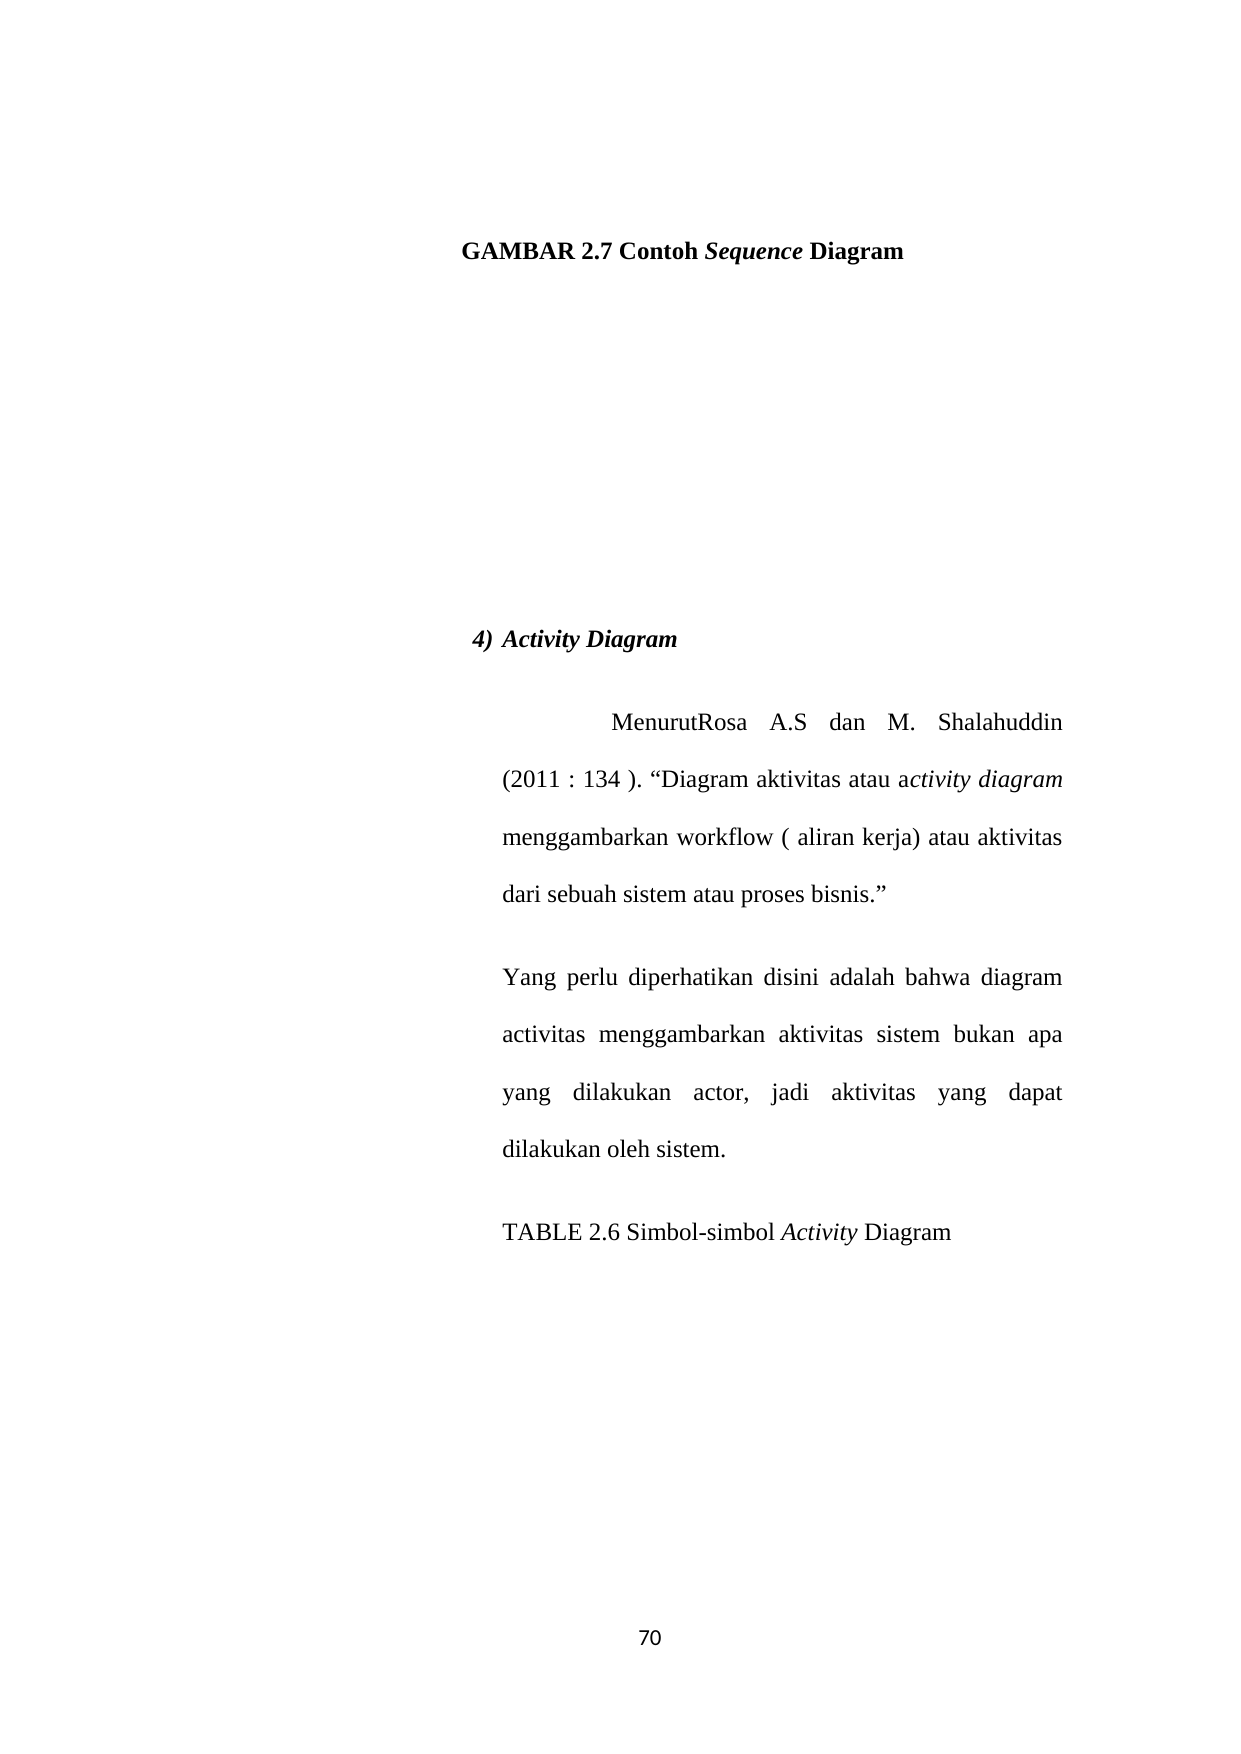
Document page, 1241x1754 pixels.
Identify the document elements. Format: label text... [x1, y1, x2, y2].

text Yang perlu diperhatikan disini adalah bahwa diagram activitas menggambarkan aktivitas sistem bukan apa yang dilakukan actor, jadi aktivitas yang dapat dilakukan oleh sistem. [502, 962, 1063, 1163]
text TABLE 2.6 Simbol-simbol Activity Diagram [502, 1217, 1063, 1246]
text GAMBAR 2.7 Contoh Sequence Diagram [386, 236, 1063, 265]
list Activity Diagram [472, 624, 1063, 653]
text MenurutRosa A.S dan M. Shalahuddin (2011 : 134 ). “Diagram aktivitas atau activity diagram menggambarkan workflow ( aliran kerja) atau aktivitas dari sebuah sistem atau proses bisnis.” [502, 707, 1063, 908]
